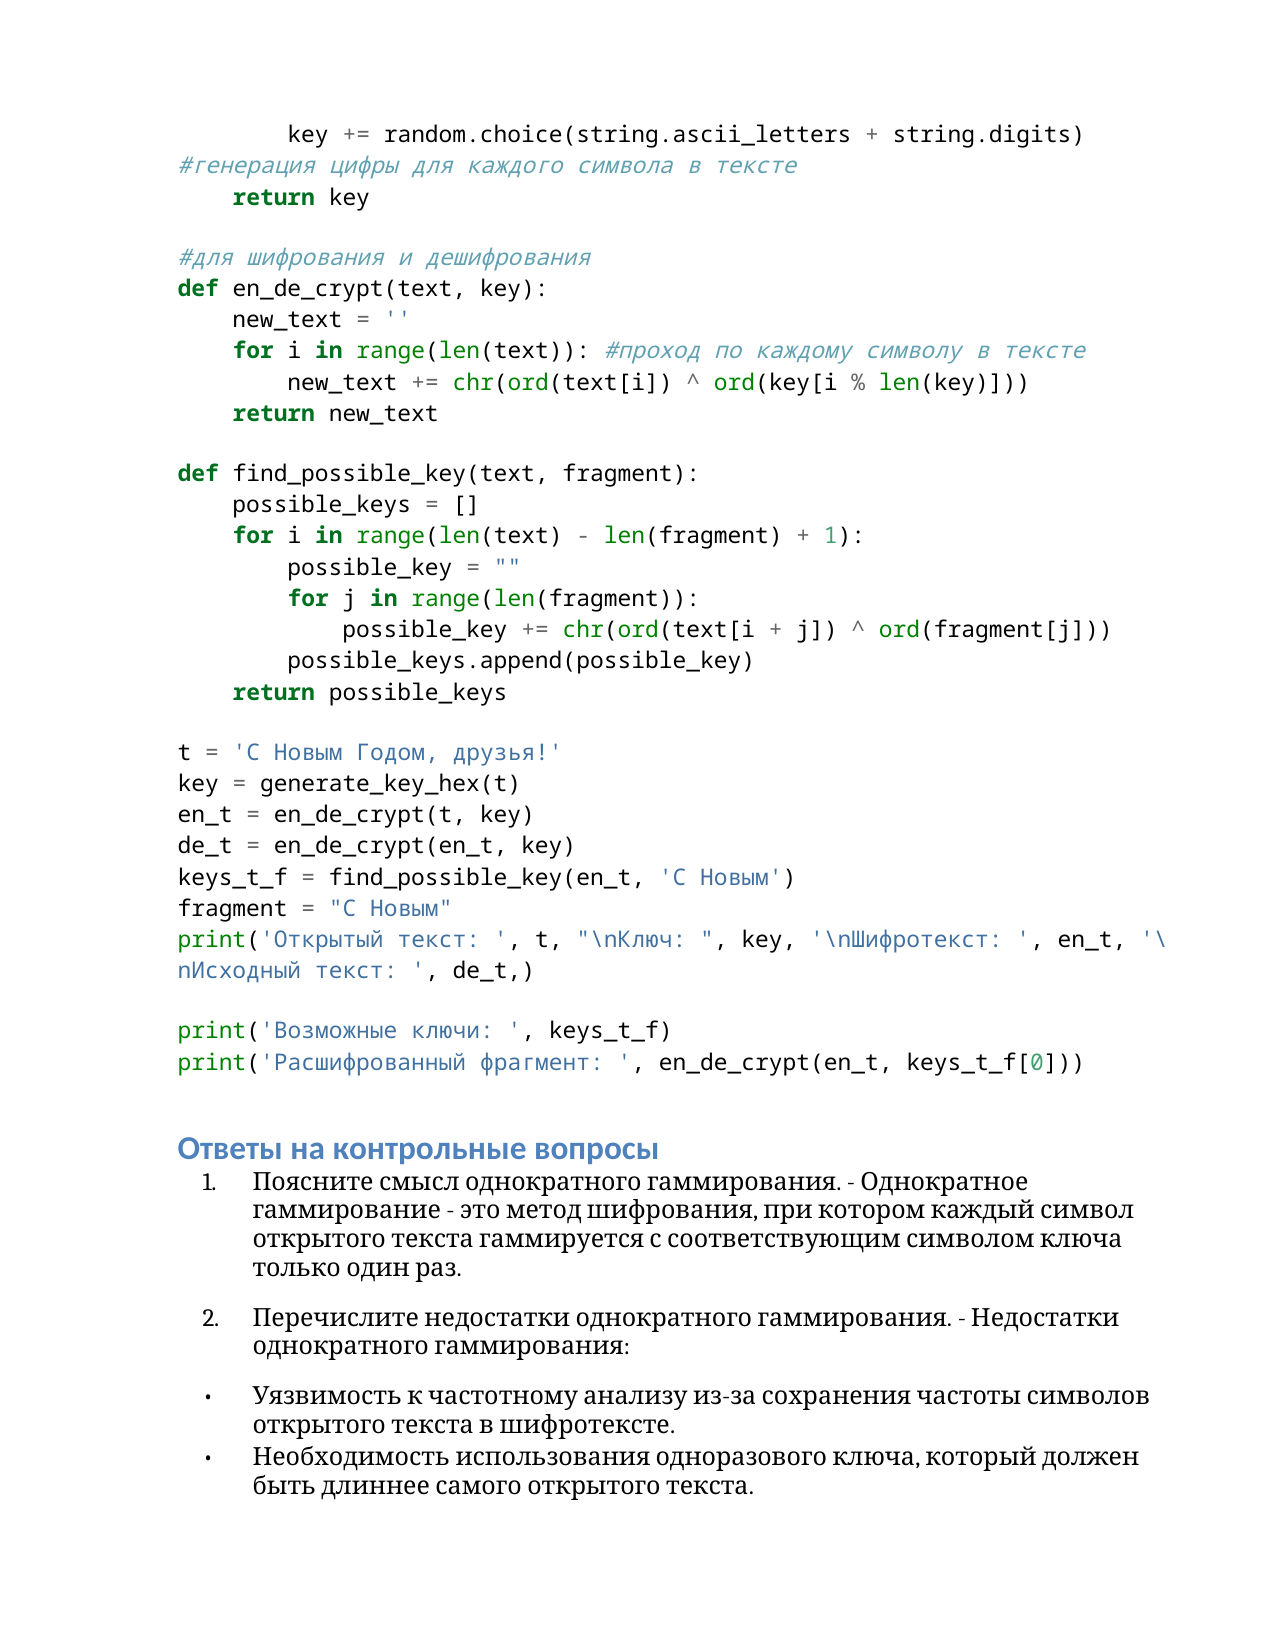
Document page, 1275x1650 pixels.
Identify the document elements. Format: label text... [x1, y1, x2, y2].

list Необходимость использования одноразового ключа, который должен быть длиннее самого открытого текста. [202, 1443, 1186, 1501]
list Уязвимость к частотному анализу из-за сохранения частоты символов открытого текста в шифротексте. [202, 1382, 1186, 1439]
list Поясните смысл однократного гаммирования. - Однократное гаммирование - это метод шифрования, при котором каждый символ открытого текста гаммируется с соответствующим символом ключа только один раз. [202, 1168, 1186, 1283]
list Перечислите недостатки однократного гаммирования. - Недостатки однократного гаммирования: [202, 1303, 1186, 1361]
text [177, 118, 1186, 1077]
subtitle Ответы на контрольные вопросы [177, 1127, 1186, 1168]
